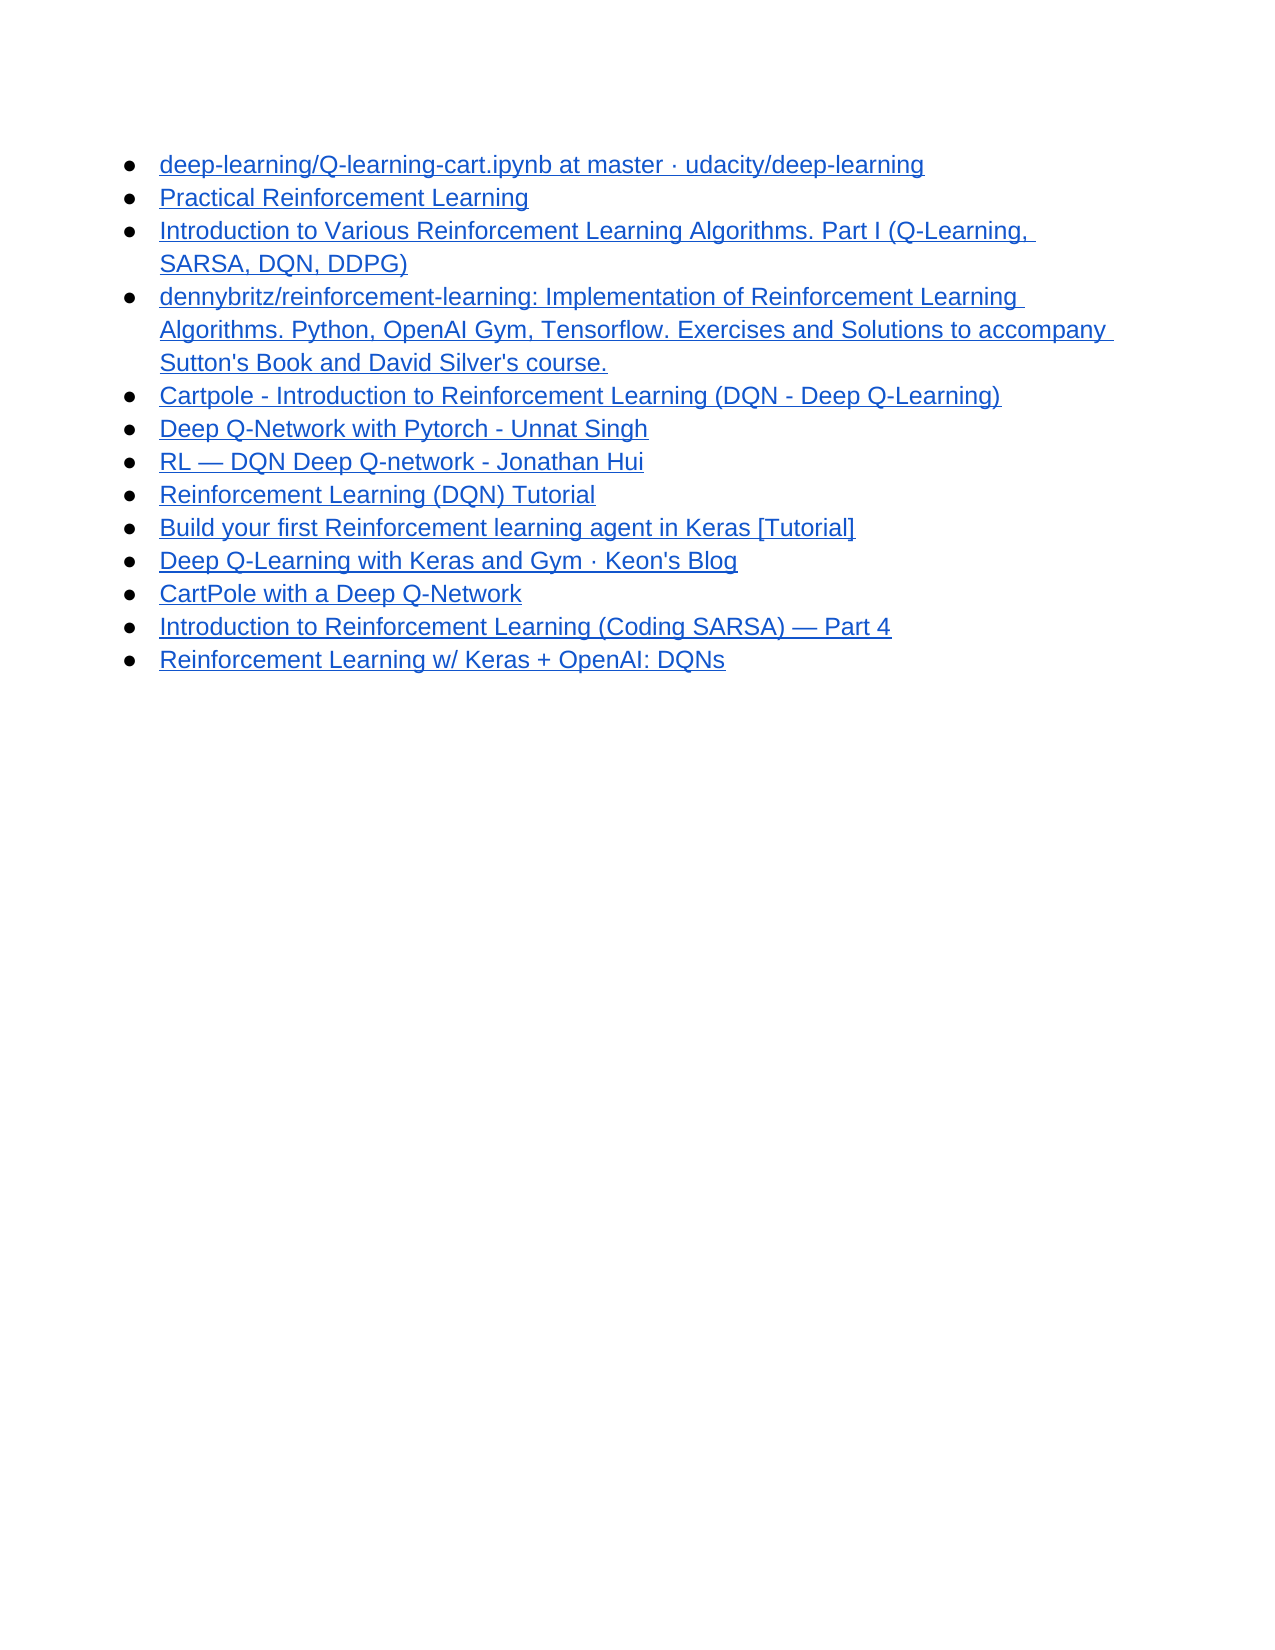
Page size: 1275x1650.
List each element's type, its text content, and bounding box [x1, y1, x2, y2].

list RL — DQN Deep Q-network - Jonathan Hui [122, 447, 1125, 476]
list Introduction to Various Reinforcement Learning Algorithms. Part I (Q-Learning, SARSA, DQN, DDPG) [122, 216, 1125, 278]
list Cartpole - Introduction to Reinforcement Learning (DQN - Deep Q-Learning) [122, 381, 1125, 410]
list dennybritz/reinforcement-learning: Implementation of Reinforcement Learning Algorithms. Python, OpenAI Gym, Tensorflow. Exercises and Solutions to accompany Sutton's Book and David Silver's course. [122, 282, 1125, 377]
list CartPole with a Deep Q-Network [122, 579, 1125, 608]
list deep-learning/Q-learning-cart.ipynb at master · udacity/deep-learning [122, 150, 1125, 179]
list Build your first Reinforcement learning agent in Keras [Tutorial] [122, 513, 1125, 542]
list Deep Q-Learning with Keras and Gym · Keon's Blog [122, 546, 1125, 575]
list Reinforcement Learning w/ Keras + OpenAI: DQNs [122, 645, 1125, 674]
list Introduction to Reinforcement Learning (Coding SARSA) — Part 4 [122, 612, 1125, 641]
list Reinforcement Learning (DQN) Tutorial [122, 480, 1125, 509]
list Practical Reinforcement Learning [122, 183, 1125, 212]
list Deep Q-Network with Pytorch - Unnat Singh [122, 414, 1125, 443]
